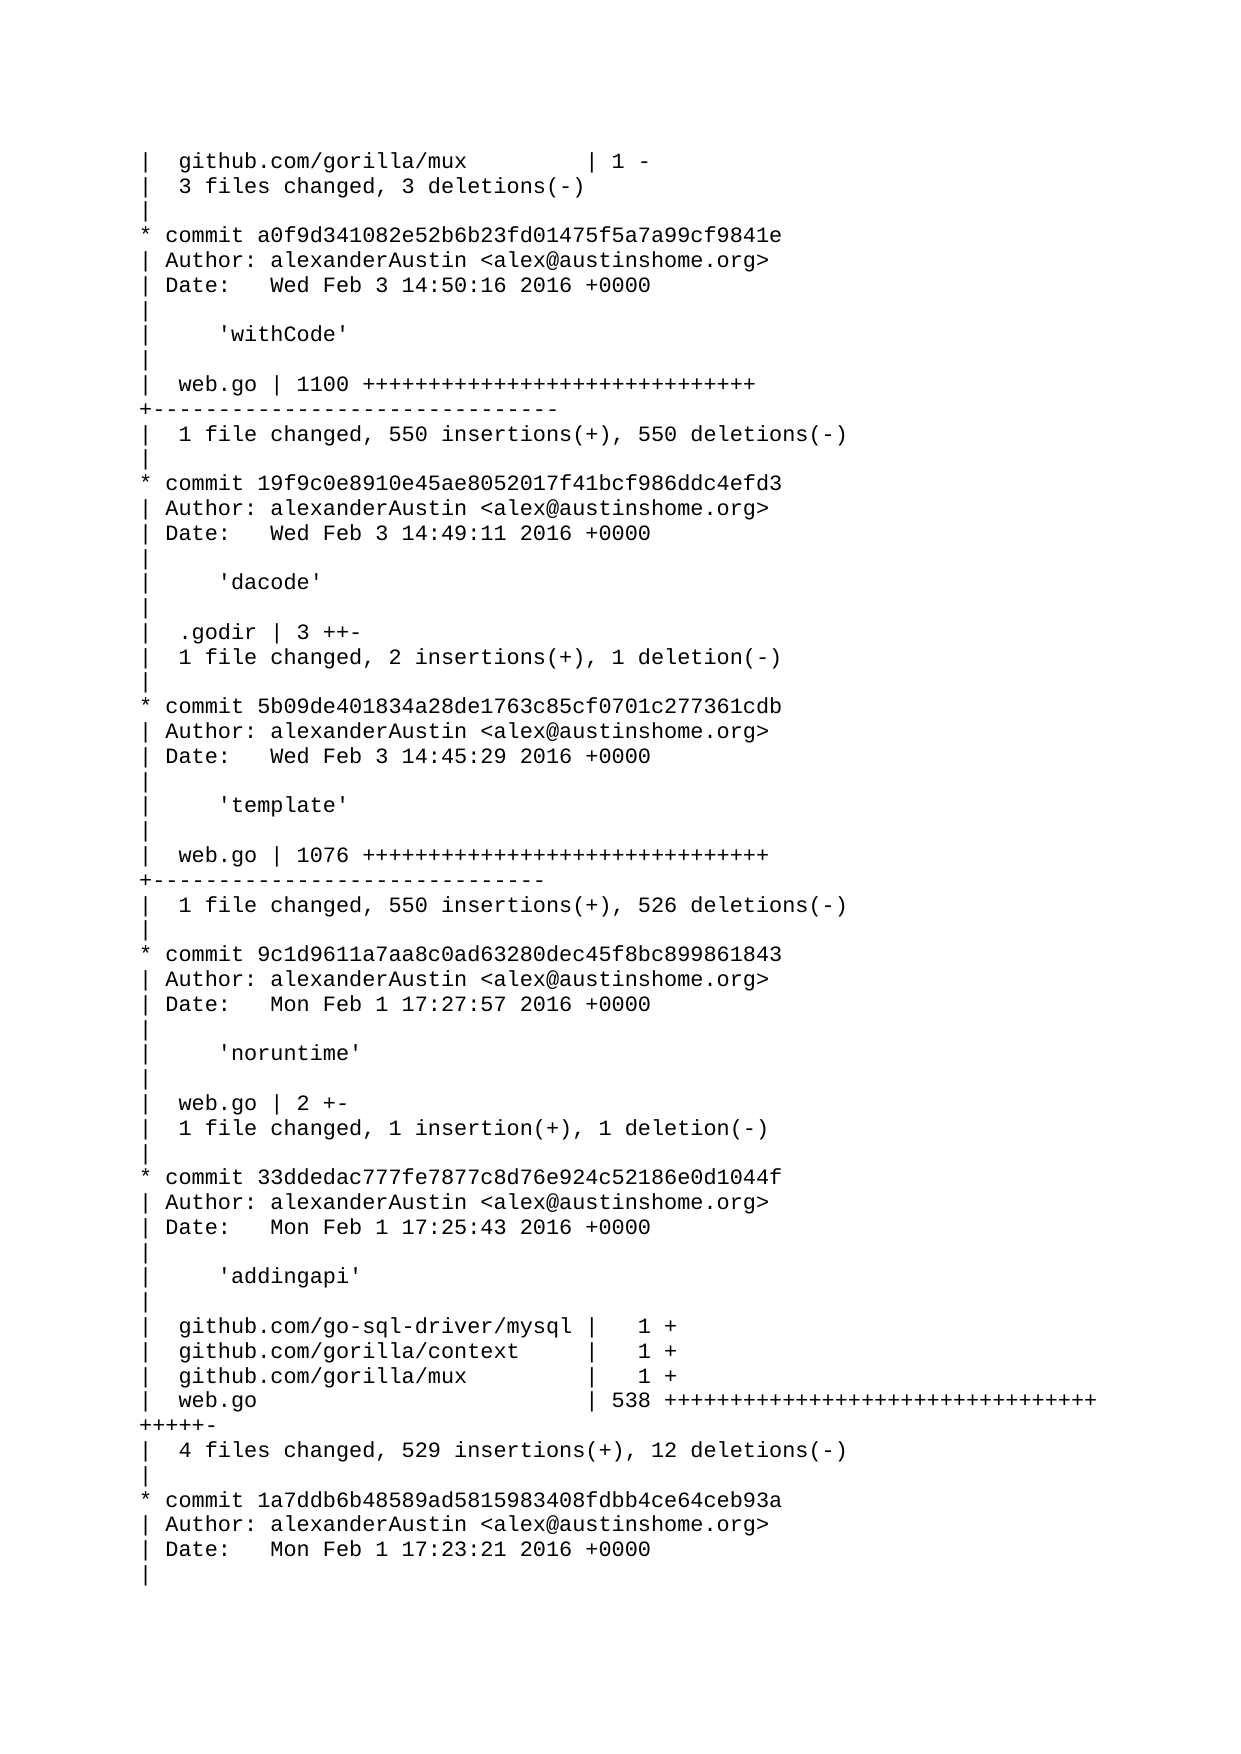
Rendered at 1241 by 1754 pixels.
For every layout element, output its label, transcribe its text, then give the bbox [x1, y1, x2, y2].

text | 1 file changed, 550 insertions(+), 526 deletions(-) [139, 894, 1101, 918]
text | 1 file changed, 550 insertions(+), 550 deletions(-) [139, 423, 1101, 447]
text | [139, 819, 1101, 844]
text | Author: alexanderAustin <alex@austinshome.org> [139, 1513, 1101, 1538]
text | 1 file changed, 2 insertions(+), 1 deletion(-) [139, 646, 1101, 671]
text * commit 33ddedac777fe7877c8d76e924c52186e0d1044f [139, 1166, 1101, 1191]
text | Author: alexanderAustin <alex@austinshome.org> [139, 497, 1101, 522]
text | Author: alexanderAustin <alex@austinshome.org> [139, 968, 1101, 993]
text | Date: Mon Feb 1 17:25:43 2016 +0000 [139, 1216, 1101, 1241]
text | 3 files changed, 3 deletions(-) [139, 175, 1101, 199]
text | 'noruntime' [139, 1042, 1101, 1067]
text | 'addingapi' [139, 1266, 1101, 1290]
text | [139, 1290, 1101, 1315]
text | 'withCode' [139, 323, 1101, 348]
text | [139, 447, 1101, 472]
text | web.go | 1076 ++++++++++++++++++++++++++++++++------------------------------ [139, 844, 1101, 894]
text | .godir | 3 ++- [139, 621, 1101, 646]
text | github.com/gorilla/context | 1 + [139, 1340, 1101, 1365]
text | [139, 1018, 1101, 1042]
text | [139, 348, 1101, 373]
text * commit a0f9d341082e52b6b23fd01475f5a7a99cf9841e [139, 224, 1101, 249]
text | [139, 199, 1101, 224]
text | [139, 671, 1101, 695]
text | github.com/gorilla/mux | 1 + [139, 1365, 1101, 1389]
text | Date: Wed Feb 3 14:49:11 2016 +0000 [139, 522, 1101, 547]
text * commit 5b09de401834a28de1763c85cf0701c277361cdb [139, 695, 1101, 720]
text * commit 1a7ddb6b48589ad5815983408fdbb4ce64ceb93a [139, 1489, 1101, 1513]
text | github.com/gorilla/mux | 1 - [139, 150, 1101, 175]
text | [139, 1464, 1101, 1489]
text | github.com/go-sql-driver/mysql | 1 + [139, 1315, 1101, 1340]
text * commit 9c1d9611a7aa8c0ad63280dec45f8bc899861843 [139, 943, 1101, 968]
text | 1 file changed, 1 insertion(+), 1 deletion(-) [139, 1117, 1101, 1142]
text | Date: Wed Feb 3 14:50:16 2016 +0000 [139, 274, 1101, 299]
text | [139, 547, 1101, 571]
text | [139, 299, 1101, 323]
text | [139, 770, 1101, 794]
text | [139, 1067, 1101, 1092]
text | web.go | 1100 +++++++++++++++++++++++++++++++------------------------------- [139, 373, 1101, 423]
text | 'dacode' [139, 571, 1101, 596]
text | web.go | 538 ++++++++++++++++++++++++++++++++++++++- [139, 1389, 1101, 1439]
text | Author: alexanderAustin <alex@austinshome.org> [139, 1191, 1101, 1216]
text | 'template' [139, 794, 1101, 819]
text | web.go | 2 +- [139, 1092, 1101, 1117]
text | [139, 1142, 1101, 1166]
text | [139, 596, 1101, 621]
text | [139, 1241, 1101, 1266]
text * commit 19f9c0e8910e45ae8052017f41bcf986ddc4efd3 [139, 472, 1101, 497]
text | [139, 1563, 1101, 1588]
text | [139, 918, 1101, 943]
text | Date: Mon Feb 1 17:27:57 2016 +0000 [139, 993, 1101, 1018]
text | Date: Wed Feb 3 14:45:29 2016 +0000 [139, 745, 1101, 770]
text | 4 files changed, 529 insertions(+), 12 deletions(-) [139, 1439, 1101, 1464]
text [139, 249, 1101, 274]
text | Date: Mon Feb 1 17:23:21 2016 +0000 [139, 1538, 1101, 1563]
text | Author: alexanderAustin <alex@austinshome.org> [139, 720, 1101, 745]
